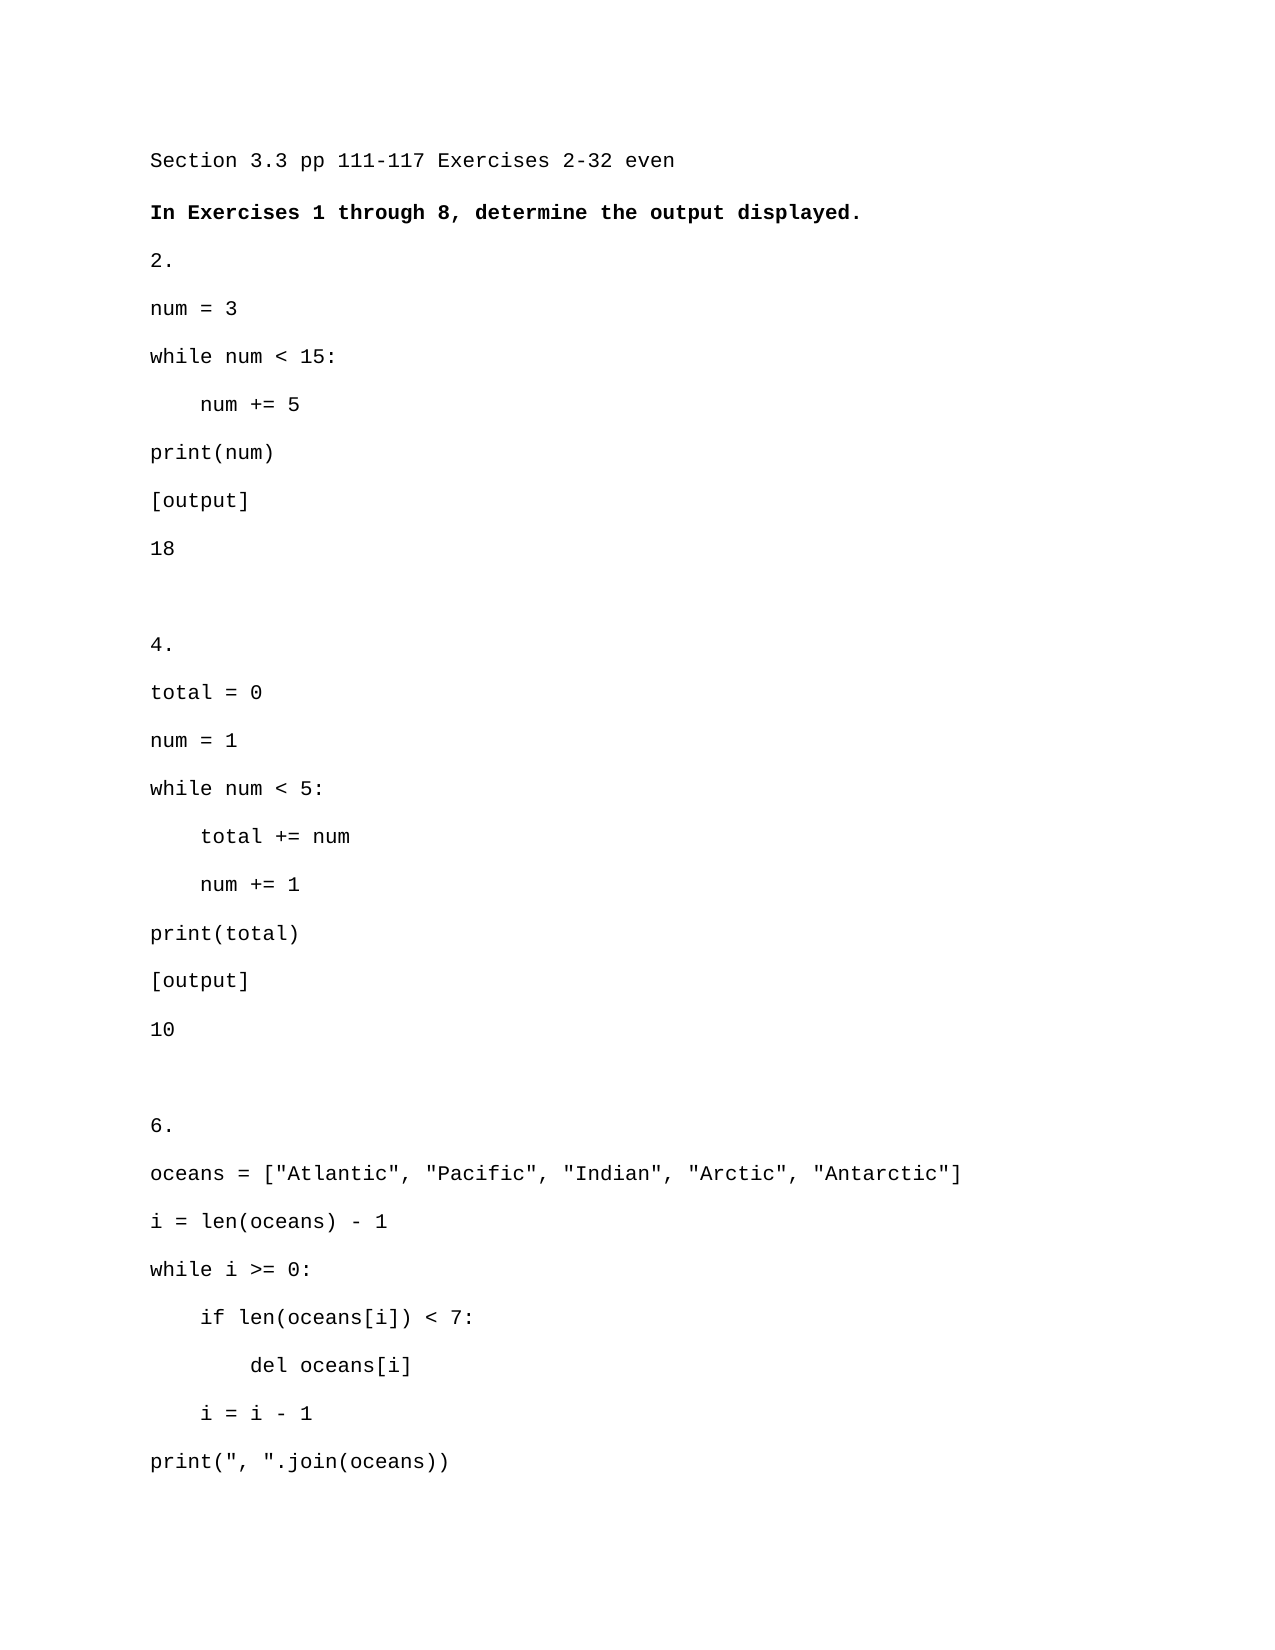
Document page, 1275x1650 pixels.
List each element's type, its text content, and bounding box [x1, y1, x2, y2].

text while num < 15: [150, 346, 1125, 370]
text total = 0 [150, 682, 1125, 706]
text total += num [150, 826, 1125, 850]
text 6. [150, 1114, 1125, 1138]
text 4. [150, 634, 1125, 658]
text Section 3.3 pp 111-117 Exercises 2-32 even [150, 150, 1125, 174]
text print(num) [150, 442, 1125, 466]
text In Exercises 1 through 8, determine the output displayed. [150, 202, 1125, 226]
text while i >= 0: [150, 1259, 1125, 1282]
text [output] [150, 490, 1125, 514]
text 18 [150, 538, 1125, 562]
text oceans = ["Atlantic", "Pacific", "Indian", "Arctic", "Antarctic"] [150, 1163, 1125, 1186]
text 2. [150, 250, 1125, 274]
text while num < 5: [150, 778, 1125, 802]
text print(", ".join(oceans)) [150, 1451, 1125, 1474]
text num += 1 [150, 874, 1125, 898]
text num = 3 [150, 298, 1125, 322]
text del oceans[i] [150, 1355, 1125, 1378]
text i = i - 1 [150, 1403, 1125, 1426]
text if len(oceans[i]) < 7: [150, 1307, 1125, 1330]
text 10 [150, 1018, 1125, 1042]
text num += 5 [150, 394, 1125, 418]
text num = 1 [150, 730, 1125, 754]
text print(total) [150, 922, 1125, 946]
text i = len(oceans) - 1 [150, 1211, 1125, 1234]
text [output] [150, 971, 1125, 994]
